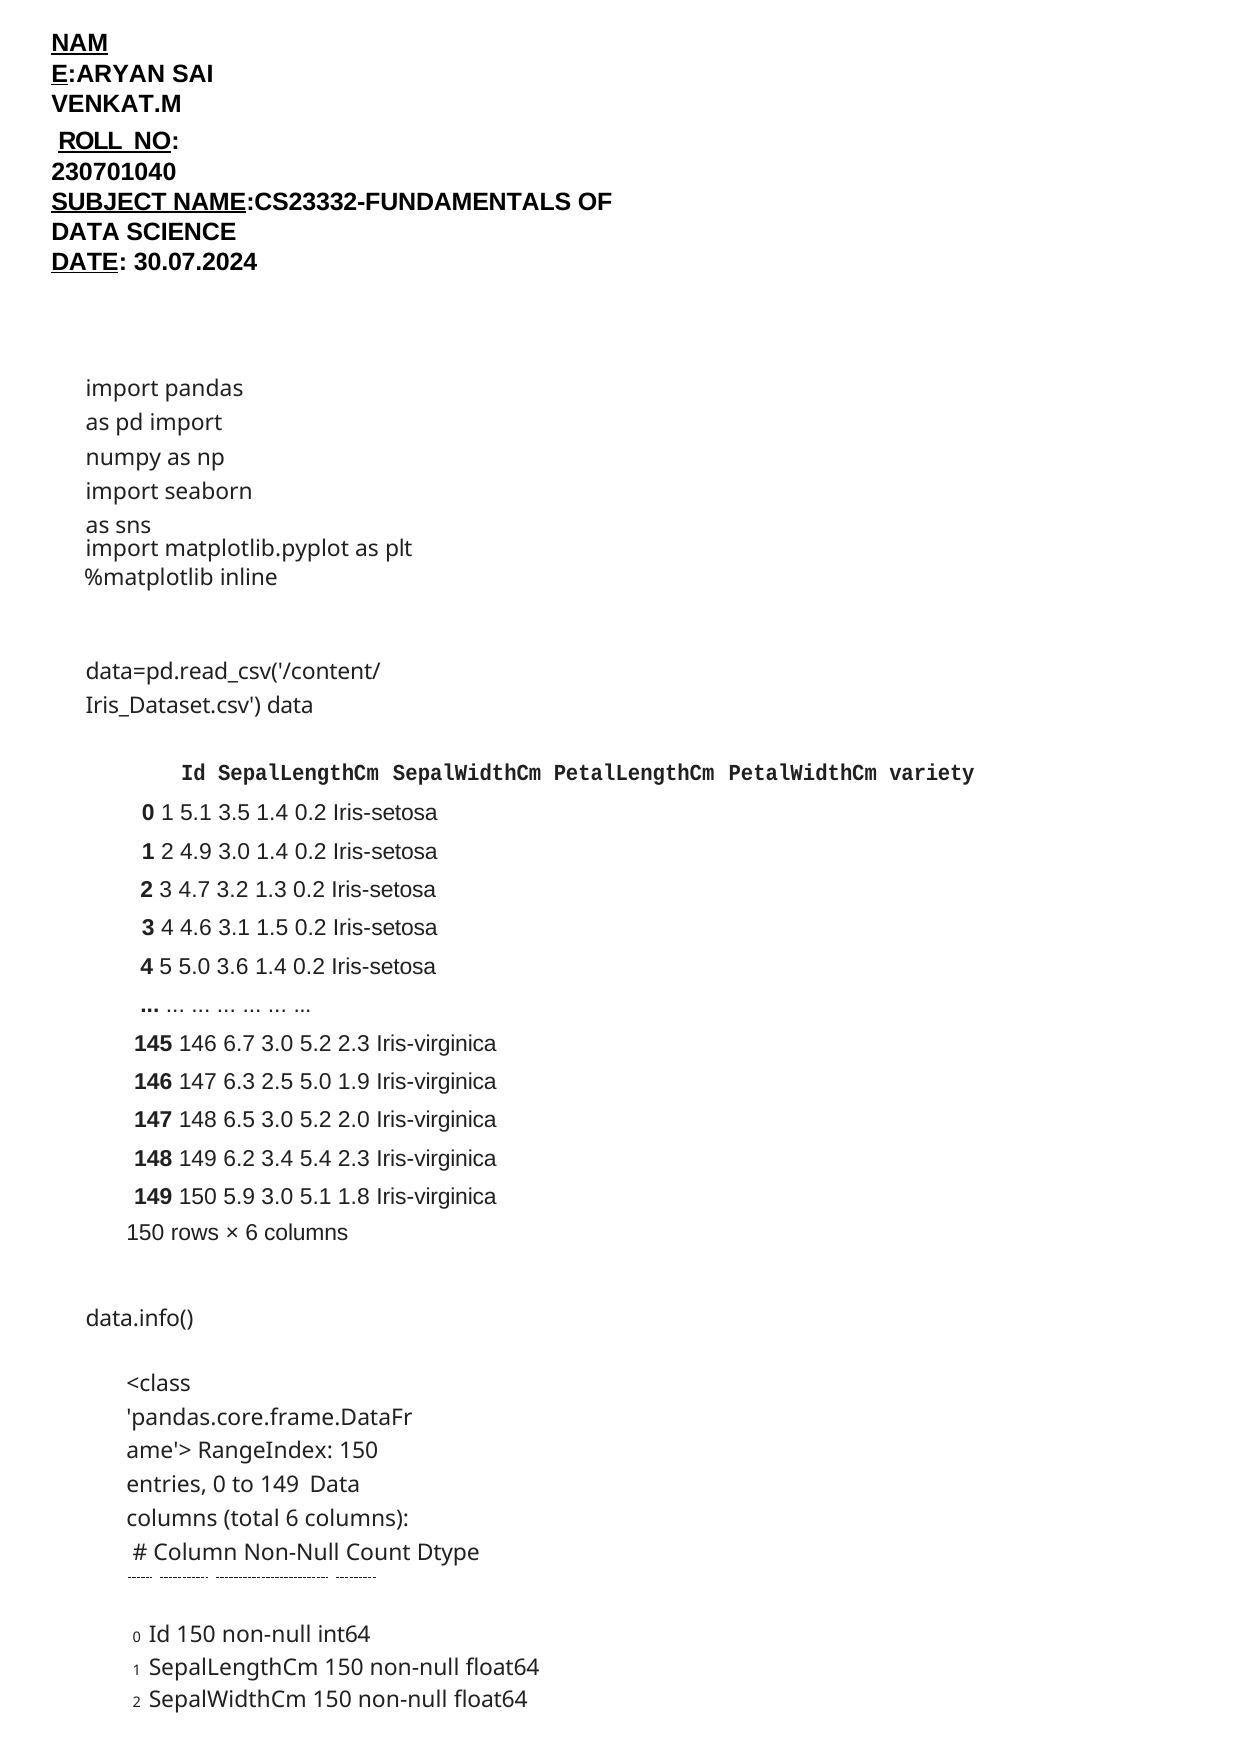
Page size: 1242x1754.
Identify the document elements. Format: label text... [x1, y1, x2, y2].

text ROLL NO: 230701040 [51, 126, 216, 185]
text import pandas as pd import numpy as np import seaborn as sns [85, 372, 254, 541]
text 145 146 6.7 3.0 5.2 2.3 Iris-virginica [134, 1030, 1210, 1056]
text 148 149 6.2 3.4 5.4 2.3 Iris-virginica [134, 1144, 1210, 1171]
text 4 5 5.0 3.6 1.4 0.2 Iris-setosa [140, 953, 1210, 979]
text SUBJECT NAME:CS23332-FUNDAMENTALS OF DATA SCIENCE [51, 187, 618, 245]
list SepalLengthCm 150 non-null float64 [132, 1650, 1210, 1682]
text 3 4 4.6 3.1 1.5 0.2 Iris-setosa [142, 914, 1210, 940]
list Id 150 non-null int64 [132, 1618, 1210, 1649]
text %matplotlib inline [84, 561, 1210, 592]
subtitle Id SepalLengthCm SepalWidthCm PetalLengthCm PetalWidthCm variety [181, 762, 1210, 788]
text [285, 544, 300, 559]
text data.info() [85, 1302, 1210, 1334]
text 0 1 5.1 3.5 1.4 0.2 Iris-setosa [142, 799, 1210, 825]
text 150 rows × 6 columns [126, 1219, 1210, 1246]
text 1 2 4.9 3.0 1.4 0.2 Iris-setosa [142, 838, 1210, 864]
text # Column Non-Null Count Dtype [132, 1536, 1210, 1567]
text <class 'pandas.core.frame.DataFrame'> RangeIndex: 150 entries, 0 to 149 Data columns (total 6 columns): [126, 1367, 419, 1533]
text import matplotlib.pyplot as plt [389, 544, 1210, 559]
list SepalWidthCm 150 non-null float64 [132, 1683, 1210, 1714]
text 2 3 4.7 3.2 1.3 0.2 Iris-setosa [140, 876, 1210, 903]
text NAME:ARYAN SAI VENKAT.M [51, 28, 216, 117]
text 149 150 5.9 3.0 5.1 1.8 Iris-virginica [134, 1183, 1210, 1209]
text DATE: 30.07.2024 [51, 247, 618, 276]
text data=pd.read_csv('/content/Iris_Dataset.csv') data [85, 655, 444, 720]
text 147 148 6.5 3.0 5.2 2.0 Iris-virginica [134, 1106, 1210, 1132]
text ... ... ... ... ... ... ... [140, 991, 1210, 1017]
text 146 147 6.3 2.5 5.0 1.9 Iris-virginica [134, 1068, 1210, 1094]
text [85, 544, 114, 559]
